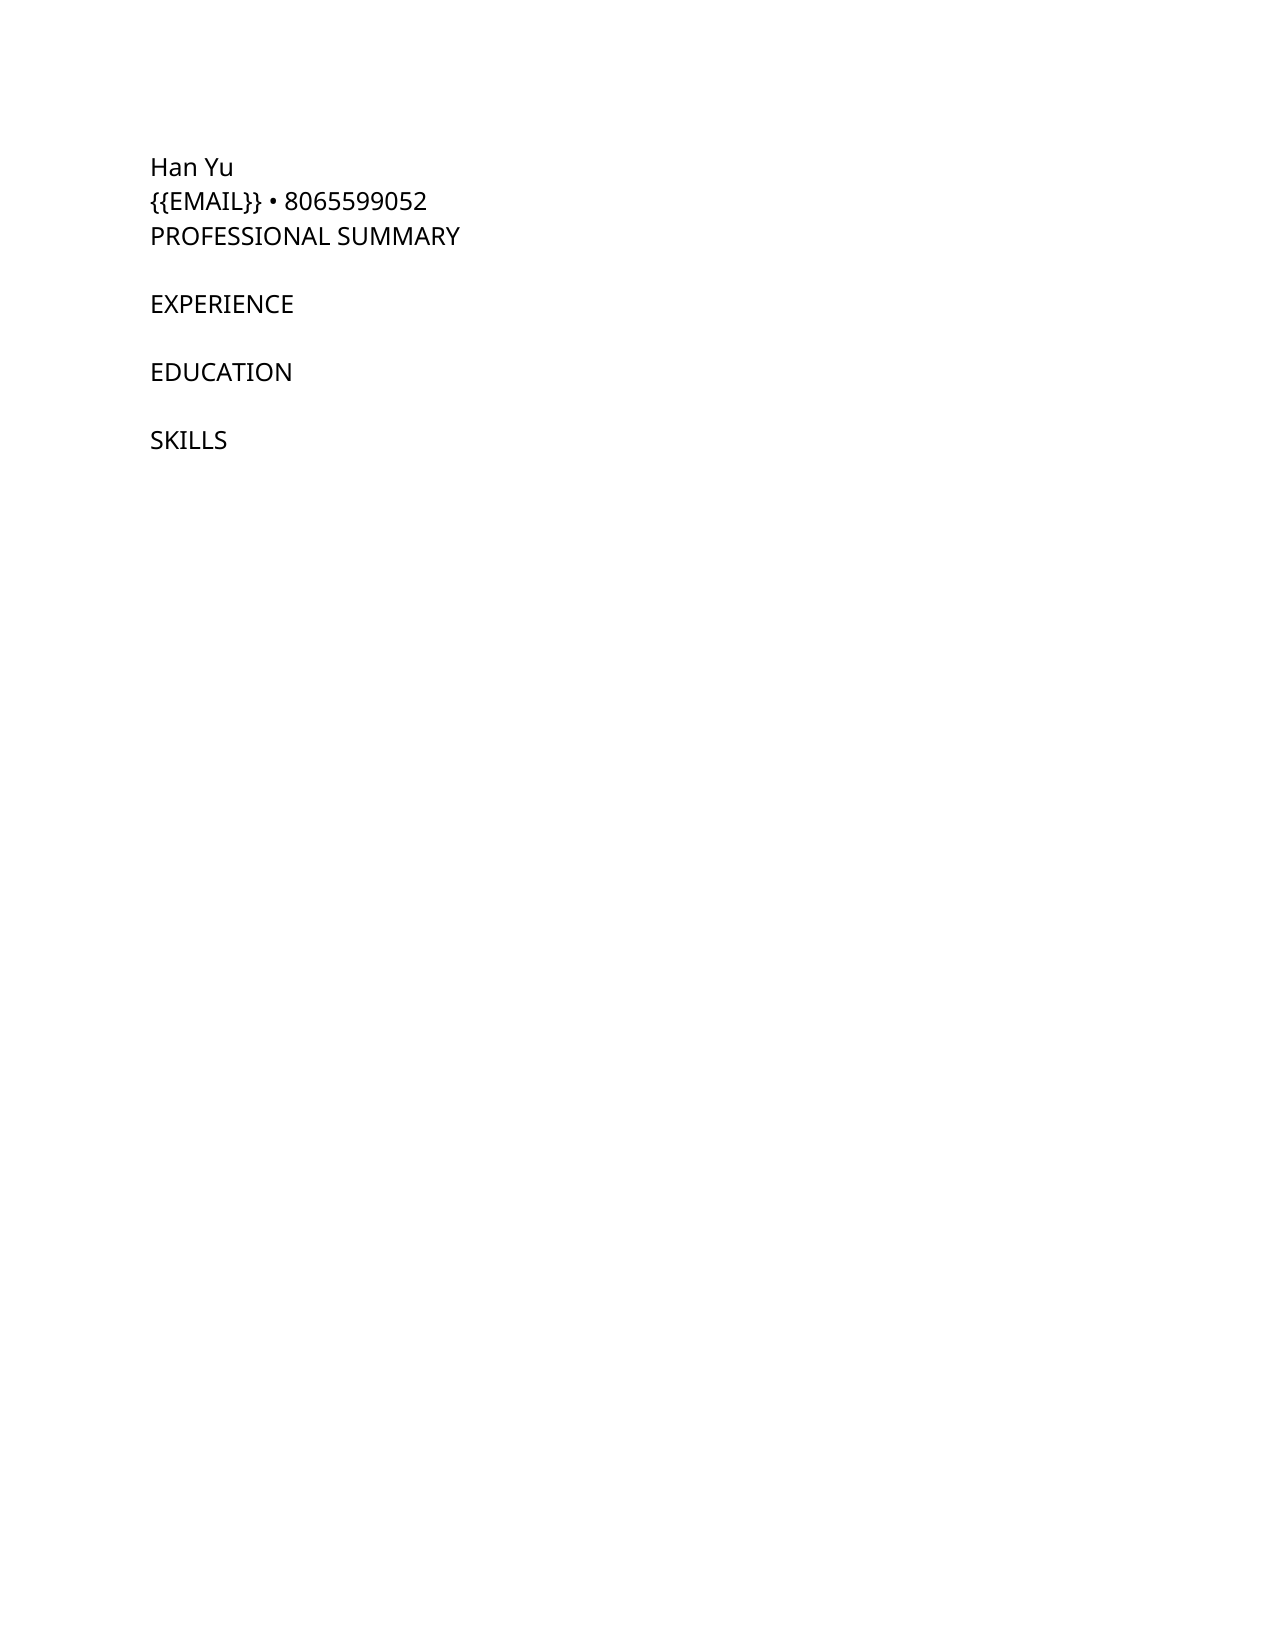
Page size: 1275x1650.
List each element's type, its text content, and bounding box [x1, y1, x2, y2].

text PROFESSIONAL SUMMARY [150, 218, 1125, 252]
text {{EMAIL}} • 8065599052 [150, 184, 1125, 218]
text Han Yu [150, 150, 1125, 184]
text SKILLS [150, 422, 1125, 457]
text EDUCATION [150, 354, 1125, 388]
text EXPERIENCE [150, 286, 1125, 320]
